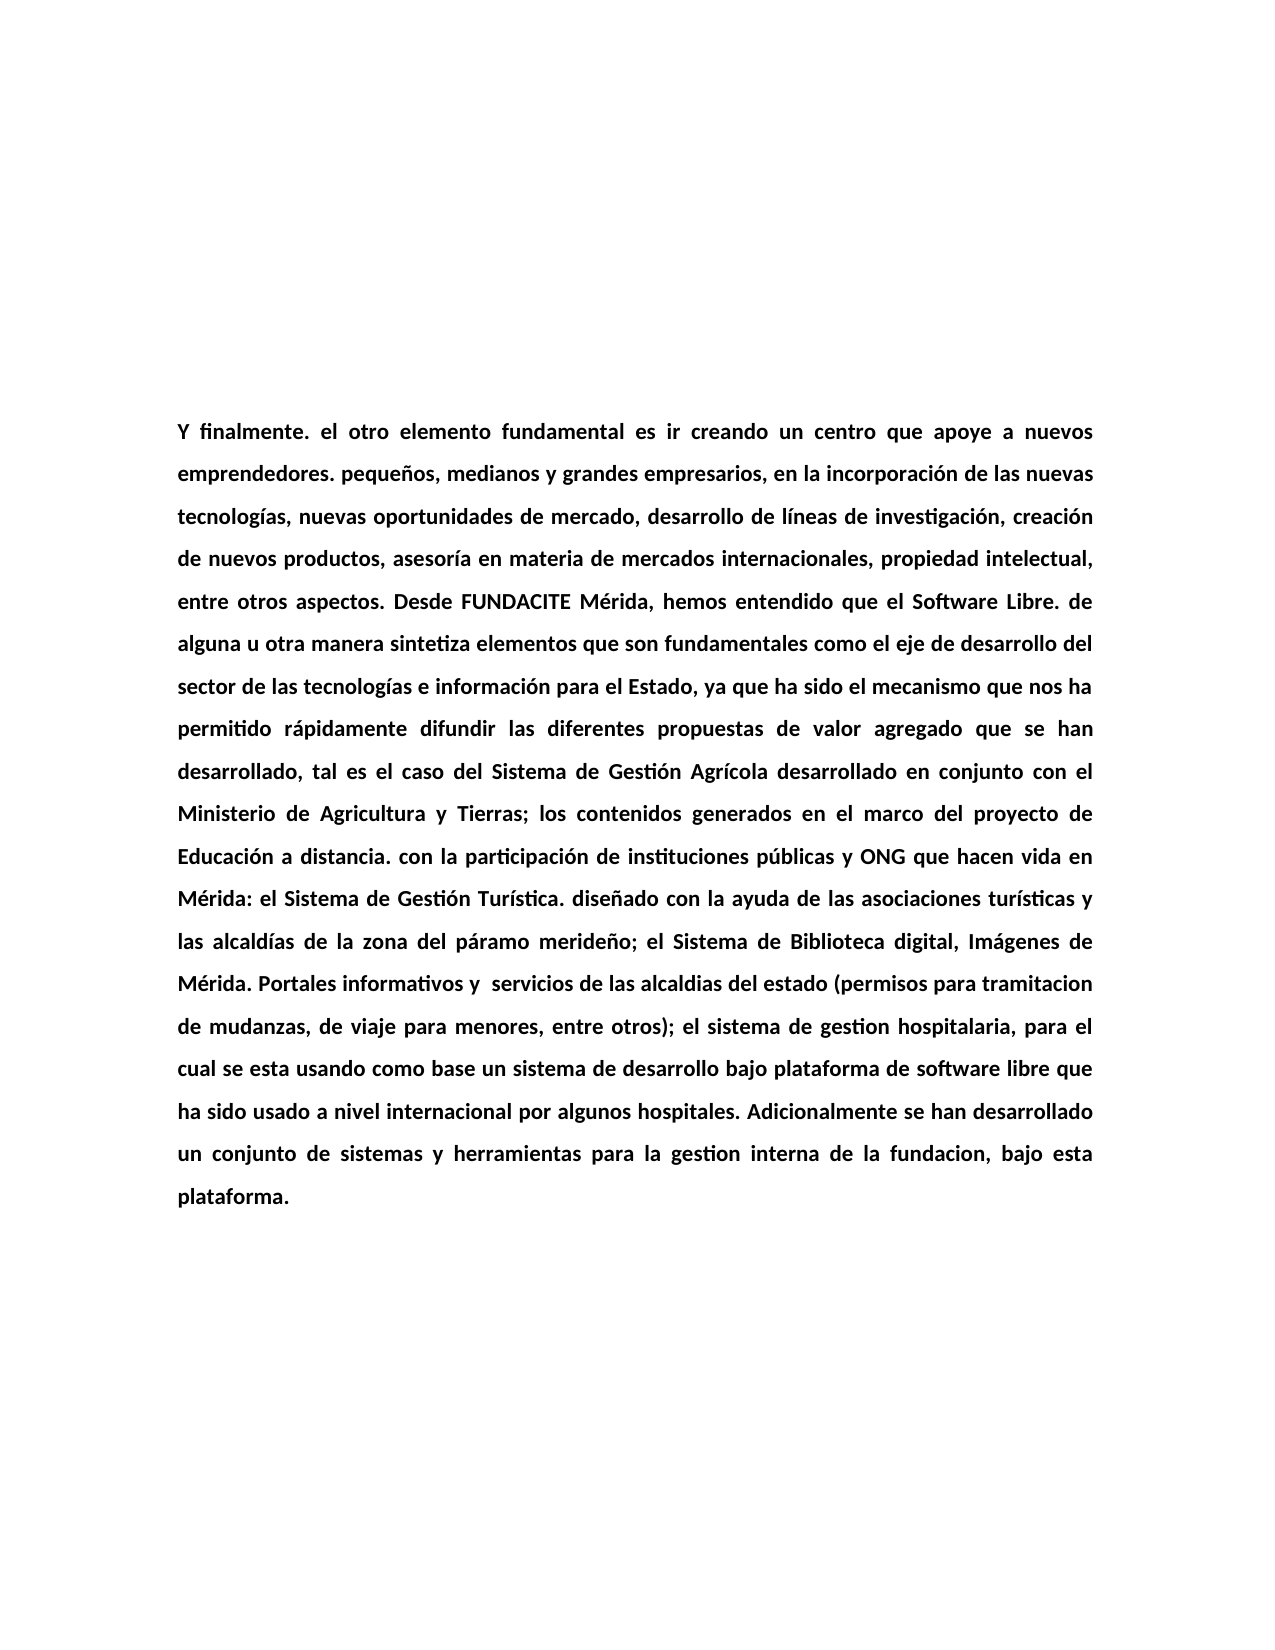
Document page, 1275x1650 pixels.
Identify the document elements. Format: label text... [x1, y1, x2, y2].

text Y finalmente. el otro elemento fundamental es ir creando un centro que apoye a nuevos emprendedores. pequeños, medianos y grandes empresarios, en la incorporación de las nuevas tecnologías, nuevas oportunidades de mercado, desarrollo de líneas de investigación, creación de nuevos productos, asesoría en materia de mercados internacionales, propiedad intelectual, entre otros aspectos. Desde FUNDACITE Mérida, hemos entendido que el Software Libre. de alguna u otra manera sintetiza elementos que son fundamentales como el eje de desarrollo del sector de las tecnologías e información para el Estado, ya que ha sido el mecanismo que nos ha permitido rápidamente difundir las diferentes propuestas de valor agregado que se han desarrollado, tal es el caso del Sistema de Gestión Agrícola desarrollado en conjunto con el Ministerio de Agricultura y Tierras; los contenidos generados en el marco del proyecto de Educación a distancia. con la participación de instituciones públicas y ONG que hacen vida en Mérida: el Sistema de Gestión Turística. diseñado con la ayuda de las asociaciones turísticas y las alcaldías de la zona del páramo merideño; el Sistema de Biblioteca digital, Imágenes de Mérida. Portales informativos y servicios de las alcaldias del estado (permisos para tramitacion de mudanzas, de viaje para menores, entre otros); el sistema de gestion hospitalaria, para el cual se esta usando como base un sistema de desarrollo bajo plataforma de software libre que ha sido usado a nivel internacional por algunos hospitales. Adicionalmente se han desarrollado un conjunto de sistemas y herramientas para la gestion interna de la fundacion, bajo esta plataforma. [177, 403, 1094, 1210]
